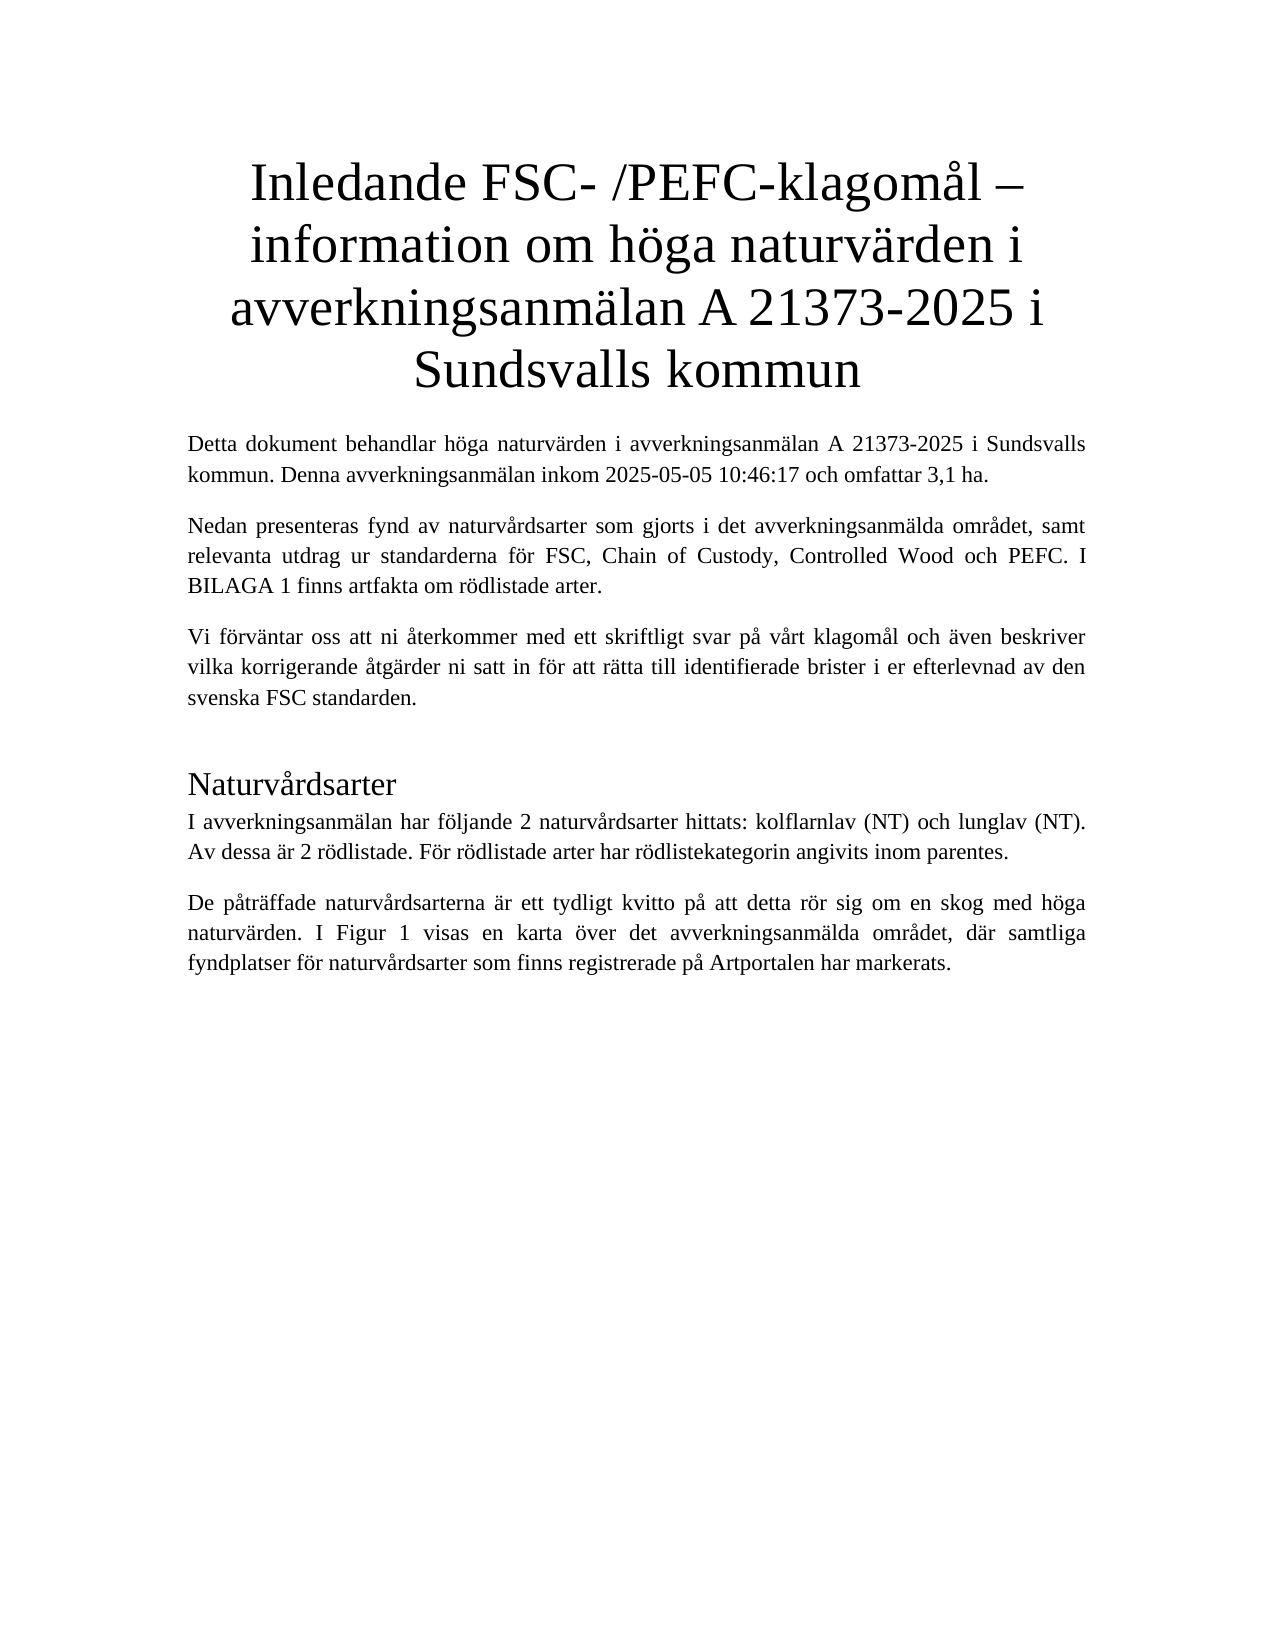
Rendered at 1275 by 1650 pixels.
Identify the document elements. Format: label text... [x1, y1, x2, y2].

subtitle Naturvårdsarter [187, 764, 1087, 802]
text Detta dokument behandlar höga naturvärden i avverkningsanmälan A 21373-2025 i Sundsvalls kommun. Denna avverkningsanmälan inkom 2025-05-05 10:46:17 och omfattar 3,1 ha. [187, 430, 1087, 487]
text Vi förväntar oss att ni återkommer med ett skriftligt svar på vårt klagomål och även beskriver vilka korrigerande åtgärder ni satt in för att rätta till identifierade brister i er efterlevnad av den svenska FSC standarden. [187, 623, 1087, 710]
text Nedan presenteras fynd av naturvårdsarter som gjorts i det avverkningsanmälda området, samt relevanta utdrag ur standarderna för FSC, Chain of Custody, Controlled Wood och PEFC. I BILAGA 1 finns artfakta om rödlistade arter. [187, 512, 1087, 598]
title Inledande FSC- /PEFC-klagomål – information om höga naturvärden i avverkningsanmälan A 21373-2025 i Sundsvalls kommun [187, 150, 1087, 399]
text De påträffade naturvårdsarterna är ett tydligt kvitto på att detta rör sig om en skog med höga naturvärden. I Figur 1 visas en karta över det avverkningsanmälda området, där samtliga fyndplatser för naturvårdsarter som finns registrerade på Artportalen har markerats. [187, 889, 1087, 976]
text I avverkningsanmälan har följande 2 naturvårdsarter hittats: kolflarnlav (NT) och lunglav (NT). Av dessa är 2 rödlistade. För rödlistade arter har rödlistekategorin angivits inom parentes. [187, 808, 1087, 864]
